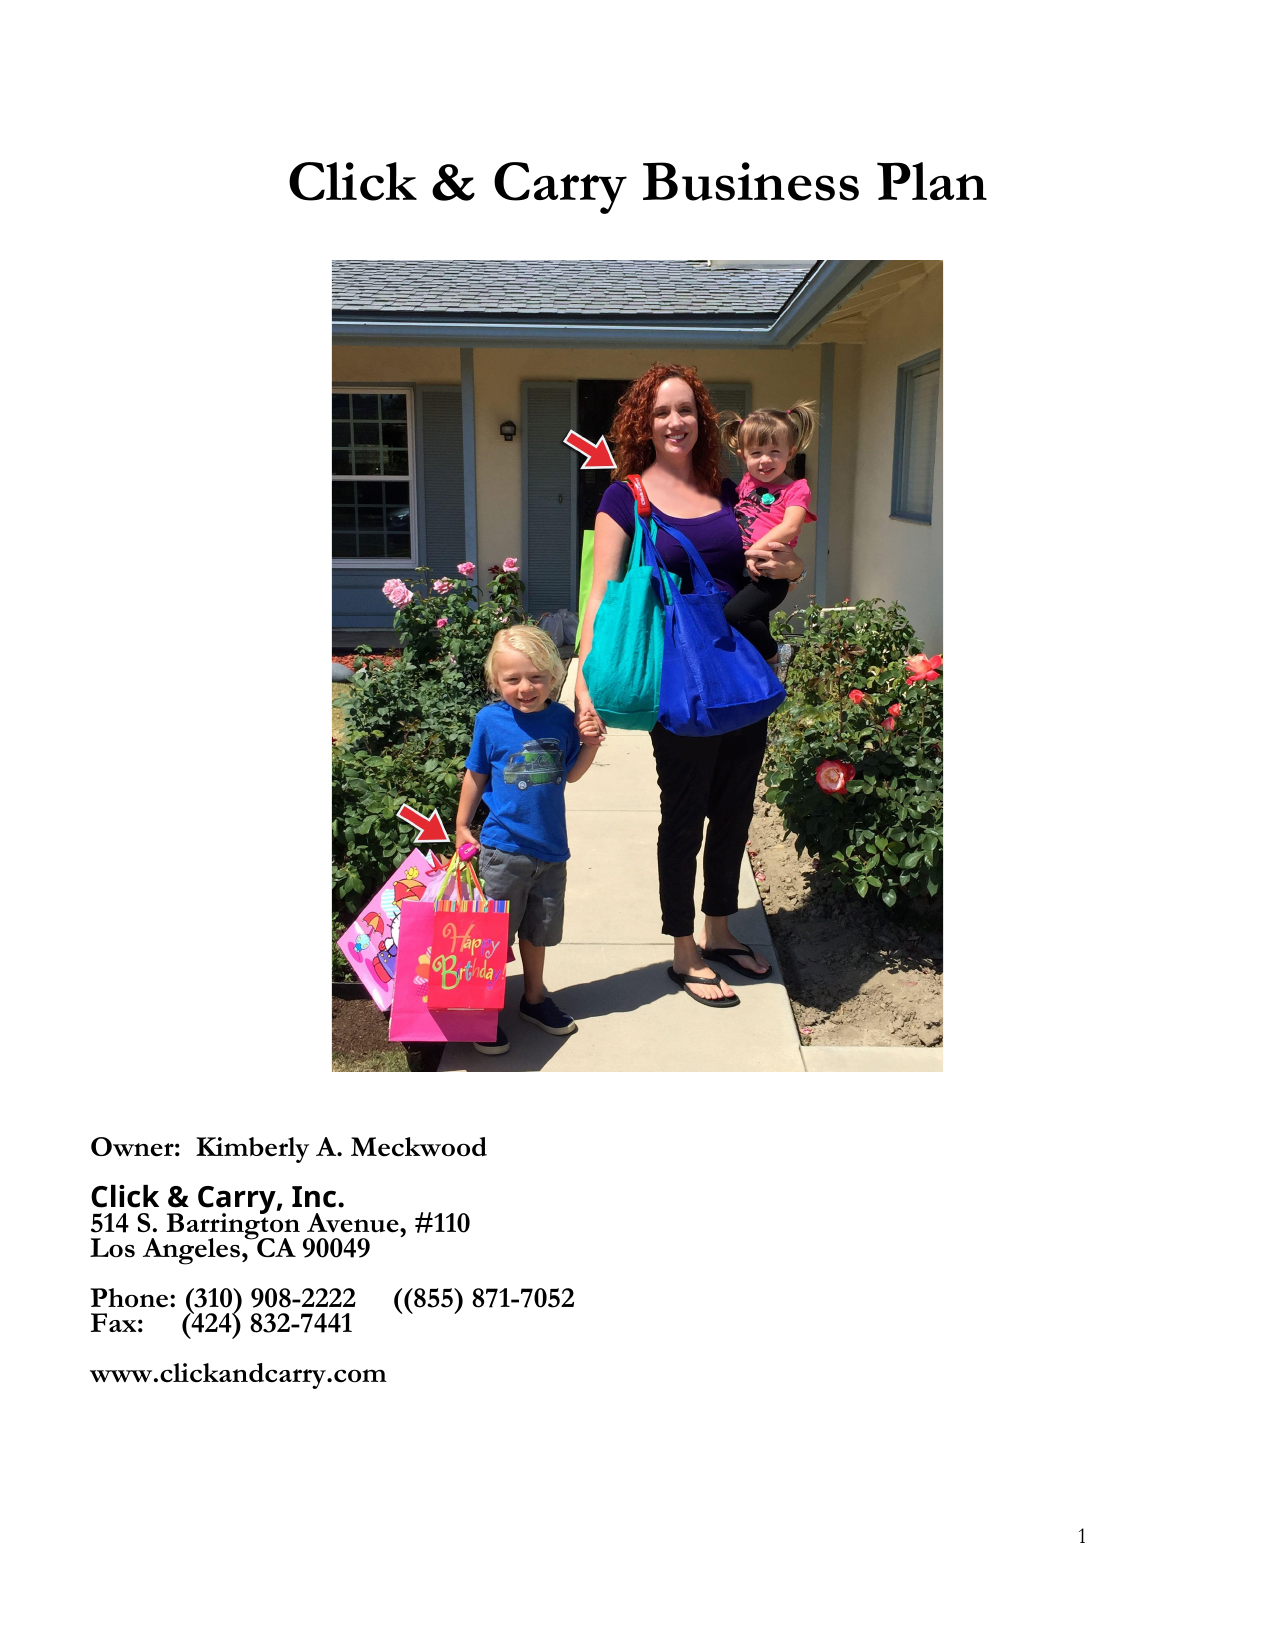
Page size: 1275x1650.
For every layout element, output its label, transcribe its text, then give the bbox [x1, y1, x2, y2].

picture [331, 260, 944, 1072]
text Click & Carry Business Plan [187, 150, 1087, 216]
